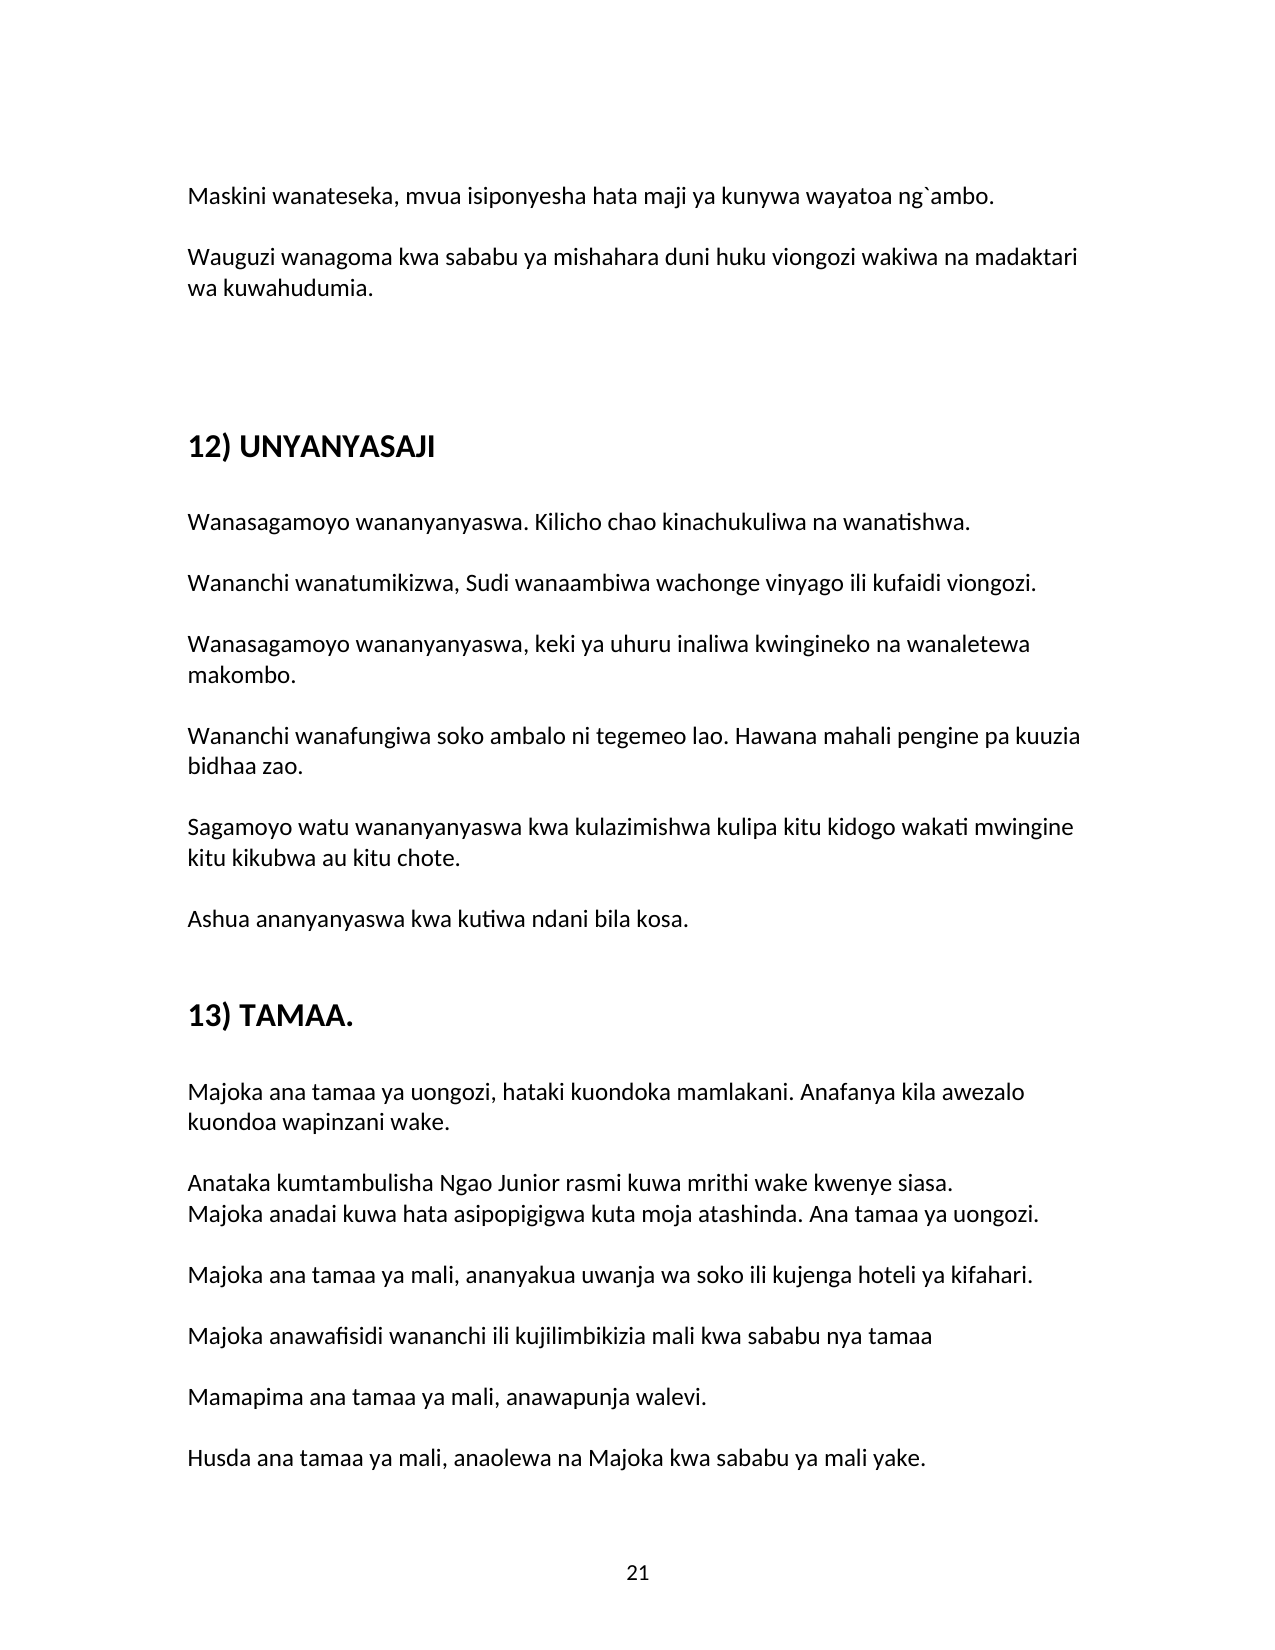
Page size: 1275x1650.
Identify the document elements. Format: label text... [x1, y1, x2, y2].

text Majoka ana tamaa ya uongozi, hataki kuondoka mamlakani. Anafanya kila awezalo kuondoa wapinzani wake. [187, 1076, 1087, 1137]
text Sagamoyo watu wananyanyaswa kwa kulazimishwa kulipa kitu kidogo wakati mwingine kitu kikubwa au kitu chote. [187, 811, 1087, 872]
text Maskini wanateseka, mvua isiponyesha hata maji ya kunywa wayatoa ng`ambo. [187, 181, 1087, 211]
text Wauguzi wanagoma kwa sababu ya mishahara duni huku viongozi wakiwa na madaktari wa kuwahudumia. [187, 242, 1087, 303]
text Husda ana tamaa ya mali, anaolewa na Majoka kwa sababu ya mali yake. [187, 1442, 1087, 1473]
text Anataka kumtambulisha Ngao Junior rasmi kuwa mrithi wake kwenye siasa. [187, 1167, 1087, 1198]
text Majoka anadai kuwa hata asipopigigwa kuta moja atashinda. Ana tamaa ya uongozi. [187, 1198, 1087, 1228]
text Wananchi wanafungiwa soko ambalo ni tegemeo lao. Hawana mahali pengine pa kuuzia bidhaa zao. [187, 720, 1087, 781]
text Wanasagamoyo wananyanyaswa, keki ya uhuru inaliwa kwingineko na wanaletewa makombo. [187, 628, 1087, 689]
text Wananchi wanatumikizwa, Sudi wanaambiwa wachonge vinyago ili kufaidi viongozi. [187, 567, 1087, 598]
text 13) TAMAA. [187, 994, 1087, 1035]
text Majoka ana tamaa ya mali, ananyakua uwanja wa soko ili kujenga hoteli ya kifahari. [187, 1259, 1087, 1289]
text 12) UNYANYASAJI [187, 425, 1087, 465]
text Majoka anawafisidi wananchi ili kujilimbikizia mali kwa sababu nya tamaa [187, 1320, 1087, 1351]
text Mamapima ana tamaa ya mali, anawapunja walevi. [187, 1381, 1087, 1412]
text Wanasagamoyo wananyanyaswa. Kilicho chao kinachukuliwa na wanatishwa. [187, 506, 1087, 537]
text Ashua ananyanyaswa kwa kutiwa ndani bila kosa. [187, 903, 1087, 933]
